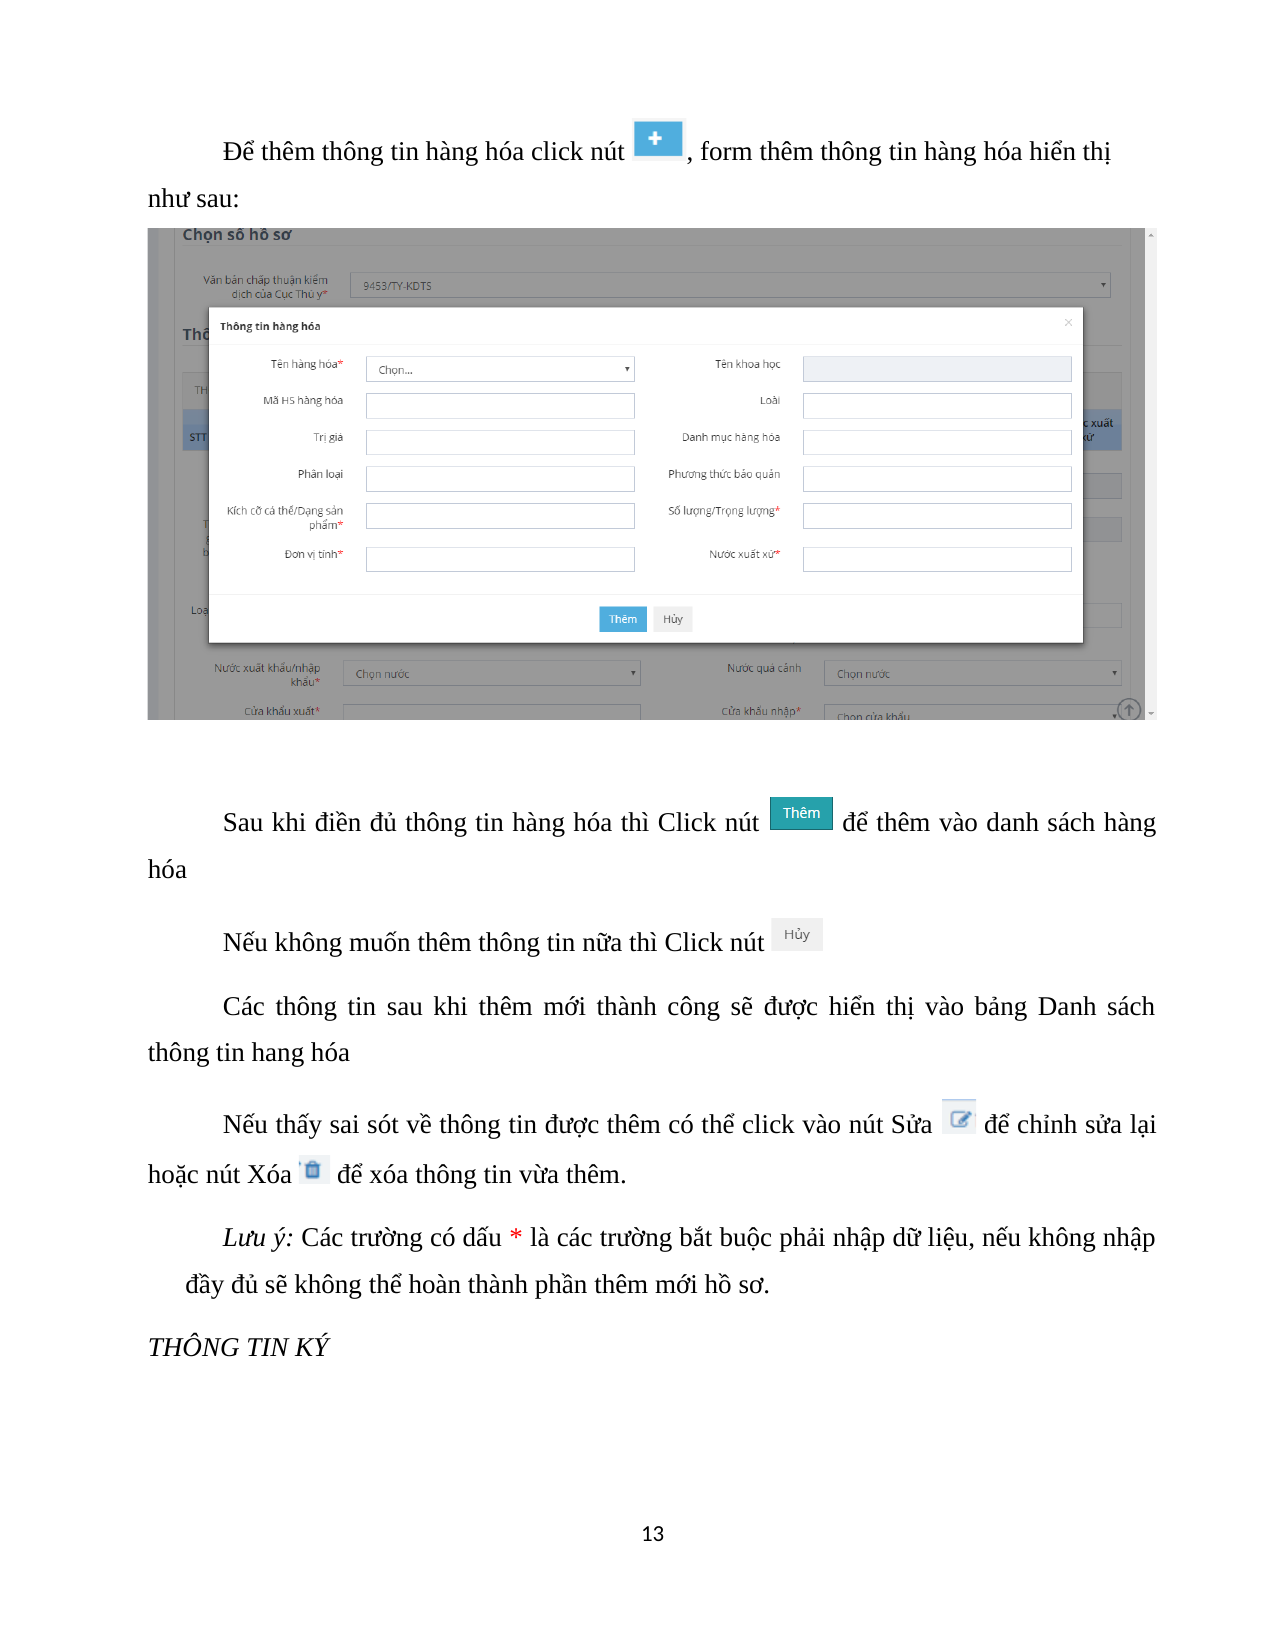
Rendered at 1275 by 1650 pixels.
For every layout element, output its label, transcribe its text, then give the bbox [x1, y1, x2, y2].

text Các thông tin sau khi thêm mới thành công sẽ được hiển thị vào bảng Danh sách thông tin hang hóa [148, 989, 1157, 1067]
text THÔNG TIN KÝ [148, 1331, 1157, 1363]
picture [771, 916, 827, 952]
picture [298, 1155, 331, 1184]
list Nếu không muốn thêm thông tin nữa thì Click nút [148, 916, 1157, 957]
list Để thêm thông tin hàng hóa click nút , form thêm thông tin hàng hóa hiển thị như sau: [148, 118, 1157, 213]
picture [147, 228, 1157, 720]
text Sau khi điền đủ thông tin hàng hóa thì Click nút để thêm vào danh sách hàng hóa [148, 797, 1157, 884]
picture [942, 1099, 977, 1134]
picture [768, 797, 834, 832]
list Lưu ý: Các trường có dấu * là các trường bắt buộc phải nhập dữ liệu, nếu không nhập đầy đủ sẽ không thể hoàn thành phần thêm mới hồ sơ. [185, 1221, 1157, 1299]
picture [631, 118, 687, 161]
text Nếu thấy sai sót về thông tin được thêm có thể click vào nút Sửa để chỉnh sửa lại hoặc nút Xóa để xóa thông tin vừa thêm. [148, 1099, 1157, 1189]
